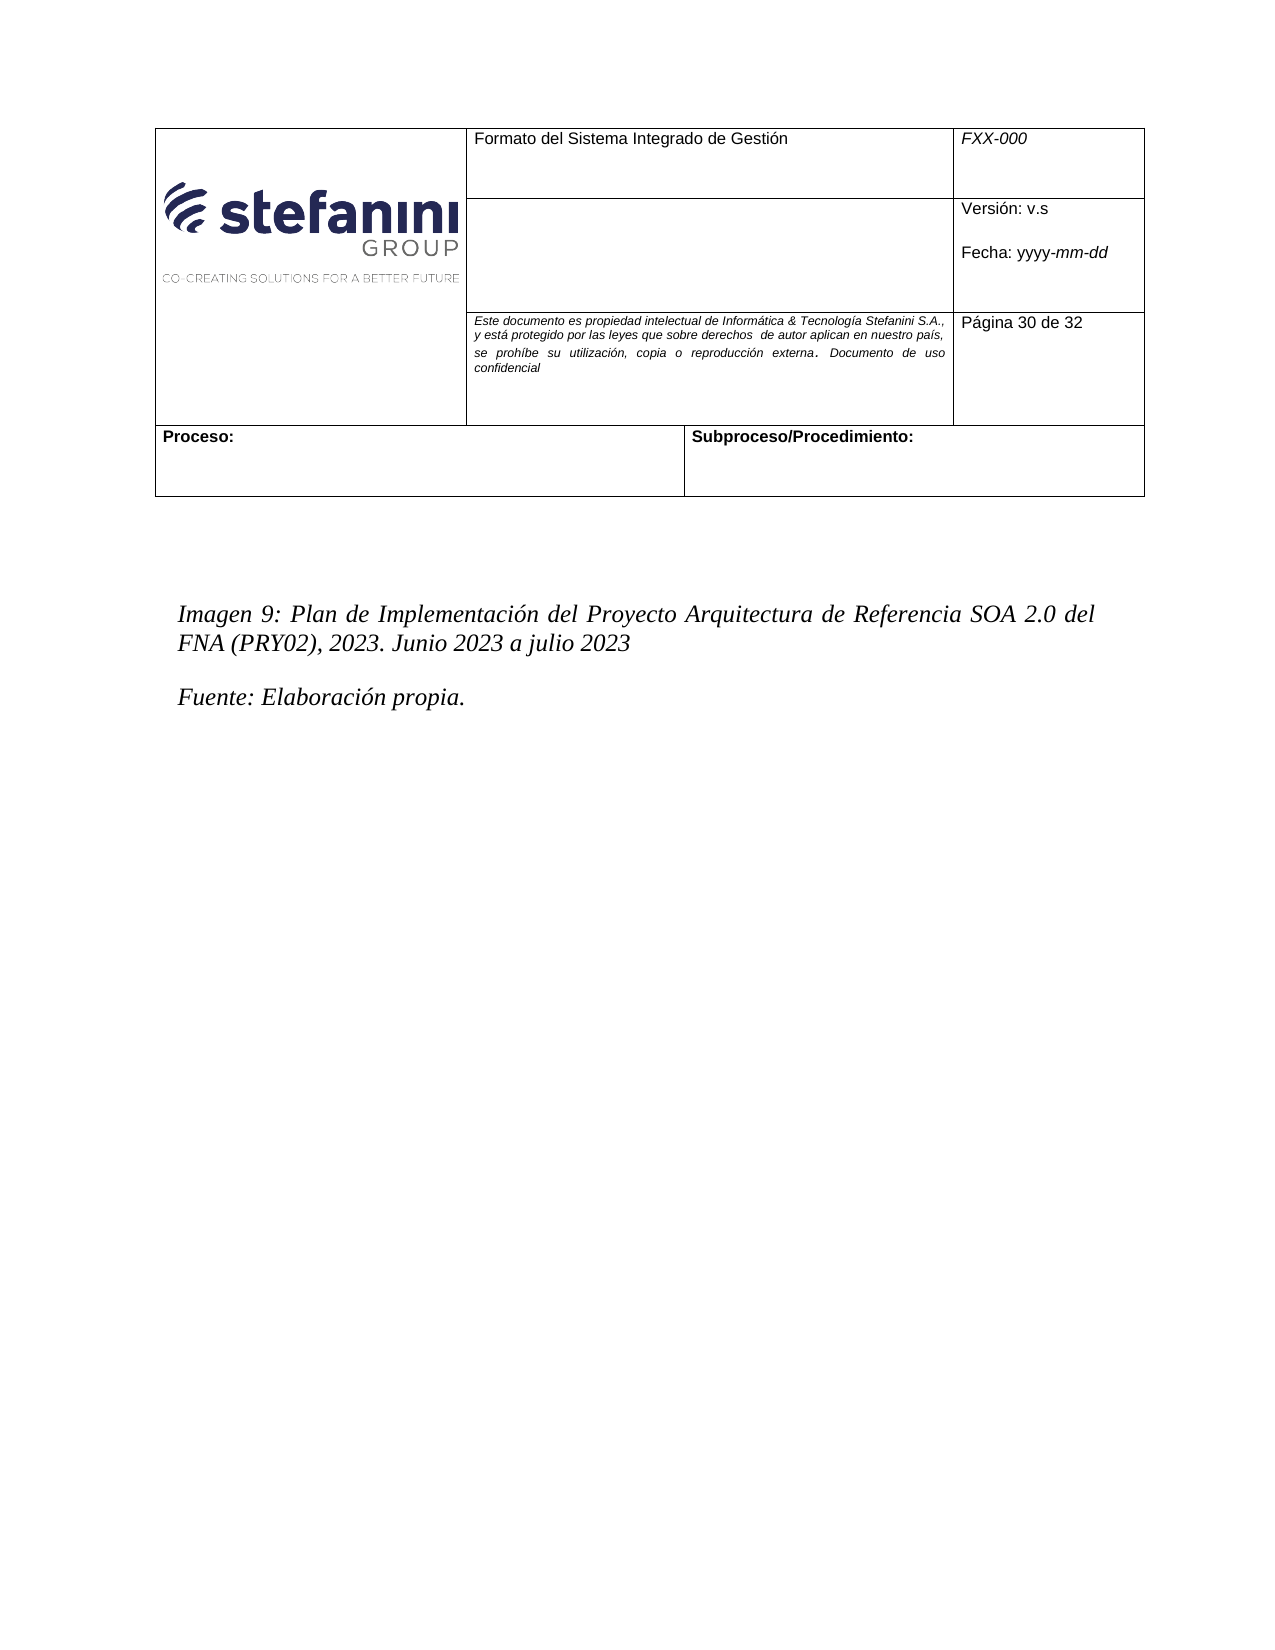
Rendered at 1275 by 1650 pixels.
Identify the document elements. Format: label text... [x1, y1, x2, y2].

text Fuente: Elaboración propia. [177, 682, 1098, 711]
picture [162, 182, 460, 286]
text Imagen 9: Plan de Implementación del Proyecto Arquitectura de Referencia SOA 2.0 del FNA (PRY02), 2023. Junio 2023 a julio 2023 [177, 599, 1098, 657]
